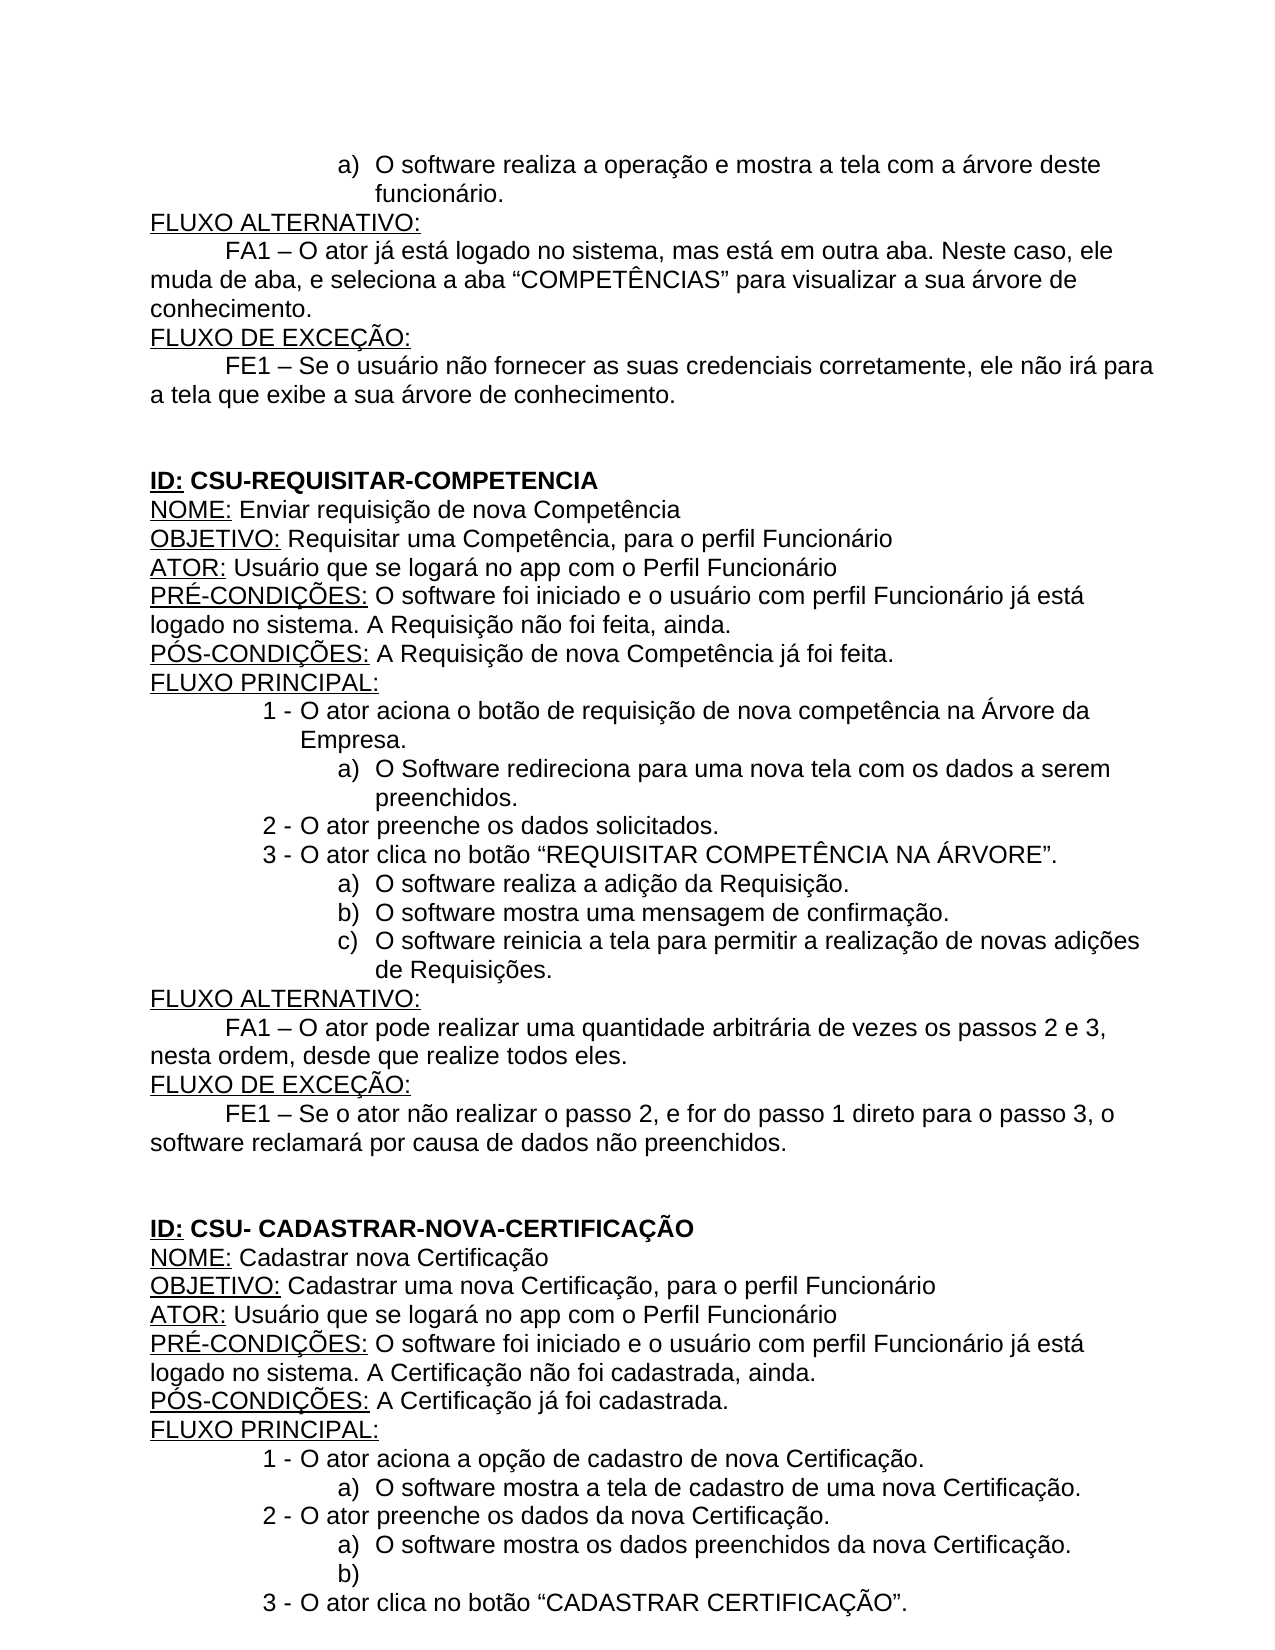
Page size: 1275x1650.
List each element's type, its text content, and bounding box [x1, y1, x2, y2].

text ATOR: Usuário que se logará no app com o Perfil Funcionário [150, 552, 1156, 581]
list O software realiza a operação e mostra a tela com a árvore deste funcionário. [337, 150, 1156, 207]
list O ator preenche os dados da nova Certificação. [262, 1501, 1156, 1530]
text NOME: Cadastrar nova Certificação [150, 1242, 1156, 1271]
text FLUXO DE EXCEÇÃO: [150, 1070, 1156, 1099]
text FA1 – O ator já está logado no sistema, mas está em outra aba. Neste caso, ele muda de aba, e seleciona a aba “COMPETÊNCIAS” para visualizar a sua árvore de conhecimento. [150, 236, 1156, 322]
text PRÉ-CONDIÇÕES: O software foi iniciado e o usuário com perfil Funcionário já está logado no sistema. A Certificação não foi cadastrada, ainda. [150, 1329, 1156, 1386]
list O software mostra uma mensagem de confirmação. [337, 897, 1156, 926]
list O software mostra a tela de cadastro de uma nova Certificação. [337, 1472, 1156, 1501]
list O Software redireciona para uma nova tela com os dados a serem preenchidos. [337, 754, 1156, 811]
text PÓS-CONDIÇÕES: A Certificação já foi cadastrada. [150, 1386, 1156, 1415]
text FLUXO DE EXCEÇÃO: [150, 322, 1156, 351]
list O software reinicia a tela para permitir a realização de novas adições de Requisições. [337, 926, 1156, 984]
list O ator aciona o botão de requisição de nova competência na Árvore da Empresa. [262, 696, 1156, 754]
text NOME: Enviar requisição de nova Competência [150, 495, 1156, 524]
text FE1 – Se o usuário não fornecer as suas credenciais corretamente, ele não irá para a tela que exibe a sua árvore de conhecimento. [150, 351, 1156, 409]
list O ator preenche os dados solicitados. [262, 811, 1156, 840]
text FLUXO PRINCIPAL: [150, 667, 1156, 696]
text PRÉ-CONDIÇÕES: O software foi iniciado e o usuário com perfil Funcionário já está logado no sistema. A Requisição não foi feita, ainda. [150, 581, 1156, 639]
text OBJETIVO: Cadastrar uma nova Certificação, para o perfil Funcionário [150, 1271, 1156, 1300]
text PÓS-CONDIÇÕES: A Requisição de nova Competência já foi feita. [150, 639, 1156, 667]
list O software mostra os dados preenchidos da nova Certificação. [337, 1530, 1156, 1559]
text ID: CSU-REQUISITAR-COMPETENCIA [150, 466, 1156, 495]
text FLUXO ALTERNATIVO: [150, 207, 1156, 236]
list O ator clica no botão “REQUISITAR COMPETÊNCIA NA ÁRVORE”. [262, 840, 1156, 869]
text FA1 – O ator pode realizar uma quantidade arbitrária de vezes os passos 2 e 3, nesta ordem, desde que realize todos eles. [150, 1012, 1156, 1070]
text FLUXO ALTERNATIVO: [150, 984, 1156, 1012]
text FE1 – Se o ator não realizar o passo 2, e for do passo 1 direto para o passo 3, o software reclamará por causa de dados não preenchidos. [150, 1099, 1156, 1156]
text OBJETIVO: Requisitar uma Competência, para o perfil Funcionário [150, 524, 1156, 552]
text ATOR: Usuário que se logará no app com o Perfil Funcionário [150, 1300, 1156, 1329]
list O software realiza a adição da Requisição. [337, 869, 1156, 897]
list O ator clica no botão “CADASTRAR CERTIFICAÇÃO”. [262, 1587, 1156, 1616]
text ID: CSU- CADASTRAR-NOVA-CERTIFICAÇÃO [150, 1214, 1156, 1242]
text FLUXO PRINCIPAL: [150, 1415, 1156, 1444]
list O ator aciona a opção de cadastro de nova Certificação. [262, 1444, 1156, 1472]
